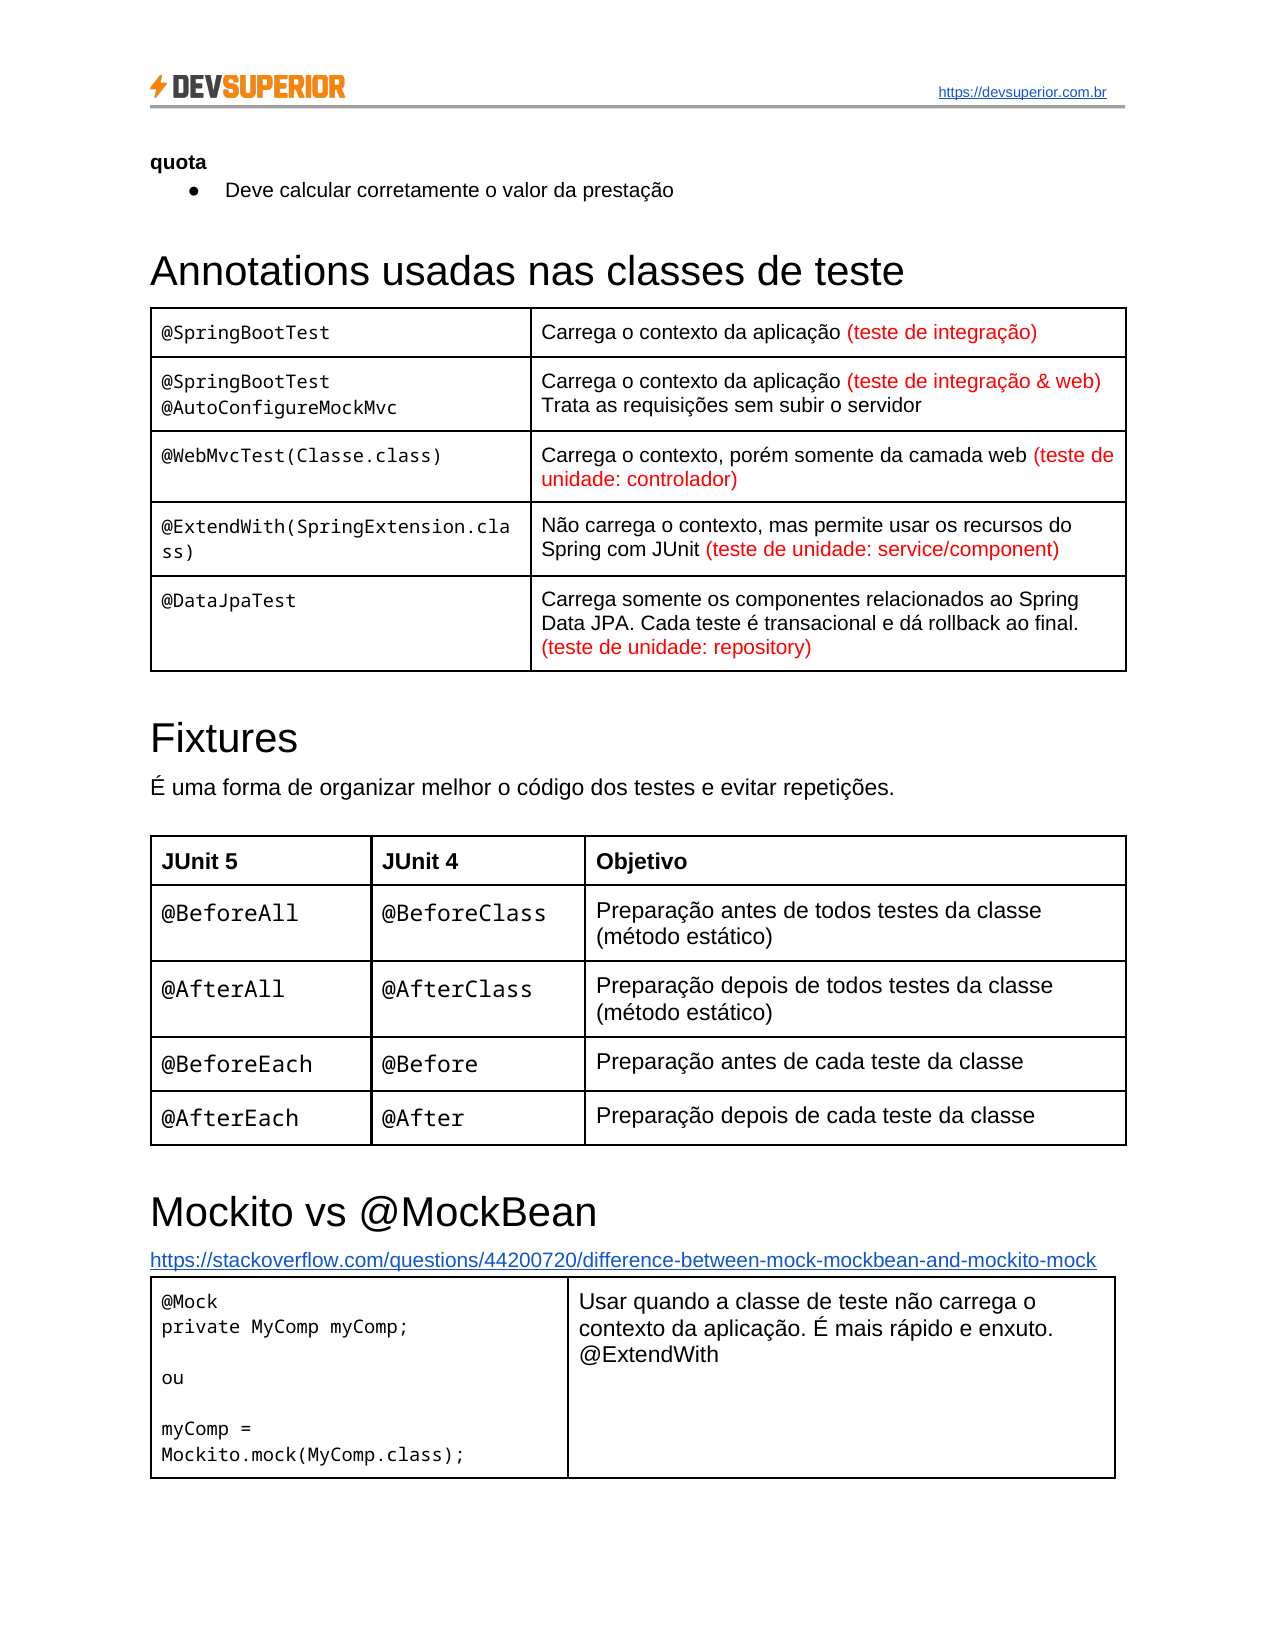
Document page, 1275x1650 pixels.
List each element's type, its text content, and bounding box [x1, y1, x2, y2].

table_cell @BeforeAll [152, 886, 370, 960]
table_header Usar quando a classe de teste não carrega o contexto da aplicação. É mais rápido e enxuto. @ExtendWith [569, 1278, 1114, 1477]
table_cell @AfterClass [373, 962, 584, 1036]
table_cell @AfterAll [152, 962, 370, 1036]
table_cell Carrega o contexto da aplicação (teste de integração & web) Trata as requisições sem subir o servidor [532, 358, 1125, 430]
table_cell Preparação depois de todos testes da classe (método estático) [586, 962, 1125, 1036]
table_cell @ExtendWith(SpringExtension.class) [152, 503, 530, 575]
table_cell @Before [373, 1038, 584, 1090]
table_cell Preparação antes de todos testes da classe (método estático) [586, 886, 1125, 960]
table_header JUnit 5 [152, 837, 370, 884]
text https://stackoverflow.com/questions/44200720/difference-between-mock-mockbean-and-mockito-mock [150, 1248, 1125, 1272]
table_cell @SpringBootTest @AutoConfigureMockMvc [152, 358, 530, 430]
table_header JUnit 4 [373, 837, 584, 884]
table_cell @WebMvcTest(Classe.class) [152, 432, 530, 501]
table_header Carrega o contexto da aplicação (teste de integração) [532, 309, 1125, 356]
subtitle Mockito vs @MockBean [150, 1188, 1125, 1236]
table_header @SpringBootTest [152, 309, 530, 356]
table_header @Mock private MyComp myComp; ou myComp = Mockito.mock(MyComp.class); [152, 1278, 567, 1477]
table_cell Preparação antes de cada teste da classe [586, 1038, 1125, 1090]
table_cell @After [373, 1092, 584, 1144]
text quota [150, 150, 1125, 174]
table_header Objetivo [586, 837, 1125, 884]
subtitle Annotations usadas nas classes de teste [150, 247, 1125, 294]
subtitle Fixtures [150, 713, 1125, 761]
table_cell Não carrega o contexto, mas permite usar os recursos do Spring com JUnit (teste de unidade: service/component) [532, 503, 1125, 575]
table_cell @BeforeEach [152, 1038, 370, 1090]
table_cell Preparação depois de cada teste da classe [586, 1092, 1125, 1144]
table_cell Carrega o contexto, porém somente da camada web (teste de unidade: controlador) [532, 432, 1125, 501]
table_cell @DataJpaTest [152, 577, 530, 669]
list Deve calcular corretamente o valor da prestação [187, 177, 1125, 201]
picture [150, 75, 345, 98]
text É uma forma de organizar melhor o código dos testes e evitar repetições. [150, 774, 1125, 800]
table_cell @AfterEach [152, 1092, 370, 1144]
table_cell @BeforeClass [373, 886, 584, 960]
table_cell Carrega somente os componentes relacionados ao Spring Data JPA. Cada teste é transacional e dá rollback ao final. (teste de unidade: repository) [532, 577, 1125, 669]
